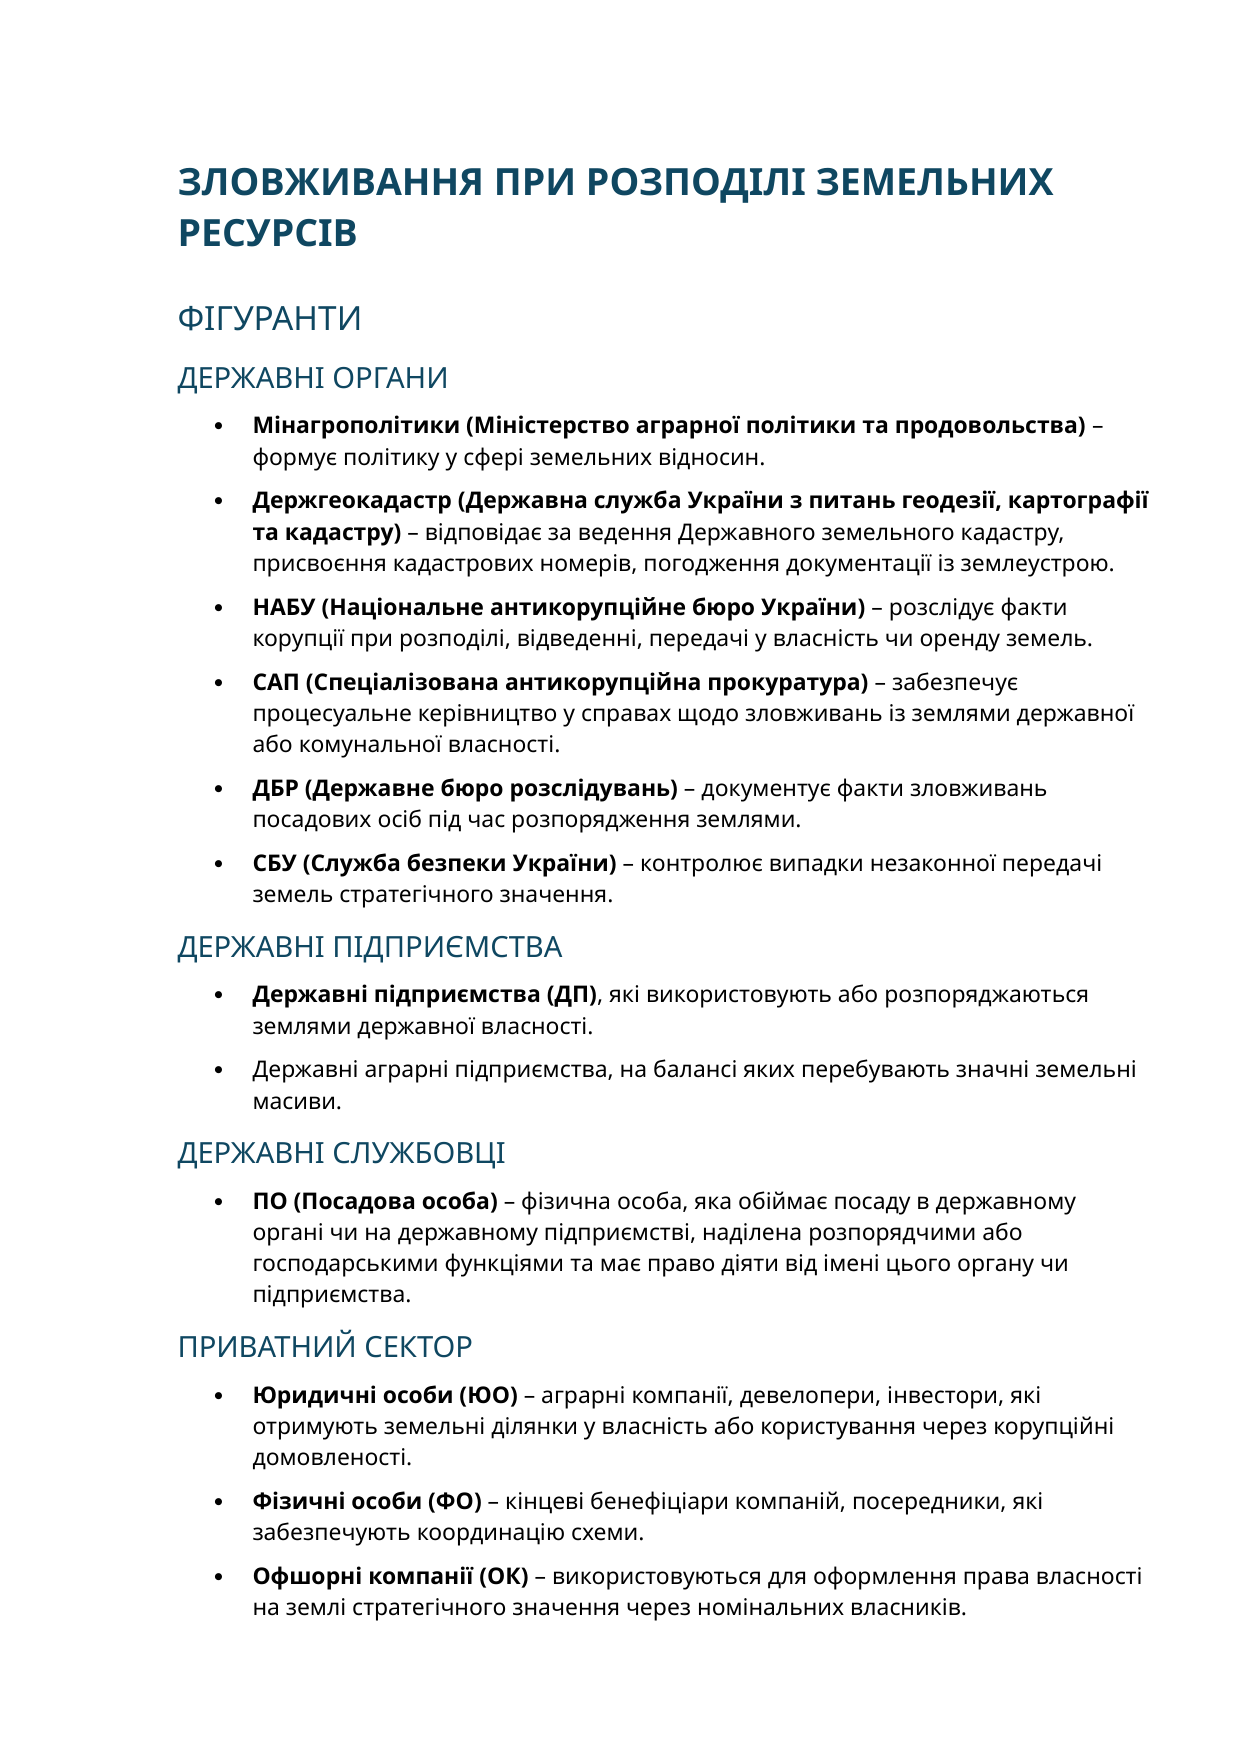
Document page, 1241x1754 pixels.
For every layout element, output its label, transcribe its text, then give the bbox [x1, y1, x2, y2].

list Мінагрополітики (Міністерство аграрної політики та продовольства) – формує політику у сфері земельних відносин. [215, 409, 1152, 472]
list Офшорні компанії (ОК) – використовуються для оформлення права власності на землі стратегічного значення через номінальних власників. [215, 1560, 1152, 1622]
list ПО (Посадова особа) – фізична особа, яка обіймає посаду в державному органі чи на державному підприємстві, наділена розпорядчими або господарськими функціями та має право діяти від імені цього органу чи підприємства. [215, 1185, 1152, 1310]
list Державні аграрні підприємства, на балансі яких перебувають значні земельні масиви. [215, 1053, 1152, 1116]
subtitle ДЕРЖАВНІ ПІДПРИЄМСТВА [177, 926, 1152, 966]
list Державні підприємства (ДП), які використовують або розпоряджаються землями державної власності. [215, 978, 1152, 1041]
list САП (Спеціалізована антикорупційна прокуратура) – забезпечує процесуальне керівництво у справах щодо зловживань із землями державної або комунальної власності. [215, 666, 1152, 759]
list ДБР (Державне бюро розслідувань) – документує факти зловживань посадових осіб під час розпорядження землями. [215, 772, 1152, 834]
list НАБУ (Національне антикорупційне бюро України) – розслідує факти корупції при розподілі, відведенні, передачі у власність чи оренду земель. [215, 591, 1152, 653]
list Держгеокадастр (Державна служба України з питань геодезії, картографії та кадастру) – відповідає за ведення Державного земельного кадастру, присвоєння кадастрових номерів, погодження документації із землеустрою. [215, 484, 1152, 578]
subtitle ДЕРЖАВНІ СЛУЖБОВЦІ [177, 1132, 1152, 1172]
subtitle ПРИВАТНИЙ СЕКТОР [177, 1326, 1152, 1366]
list Фізичні особи (ФО) – кінцеві бенефіціари компаній, посередники, які забезпечують координацію схеми. [215, 1485, 1152, 1547]
subtitle ДЕРЖАВНІ ОРГАНИ [177, 357, 1152, 397]
subtitle ФІГУРАНТИ [177, 295, 1152, 341]
subtitle ЗЛОВЖИВАННЯ ПРИ РОЗПОДІЛІ ЗЕМЕЛЬНИХ РЕСУРСІВ [177, 156, 1152, 258]
list Юридичні особи (ЮО) – аграрні компанії, девелопери, інвестори, які отримують земельні ділянки у власність або користування через корупційні домовленості. [215, 1378, 1152, 1472]
list СБУ (Служба безпеки України) – контролює випадки незаконної передачі земель стратегічного значення. [215, 847, 1152, 909]
